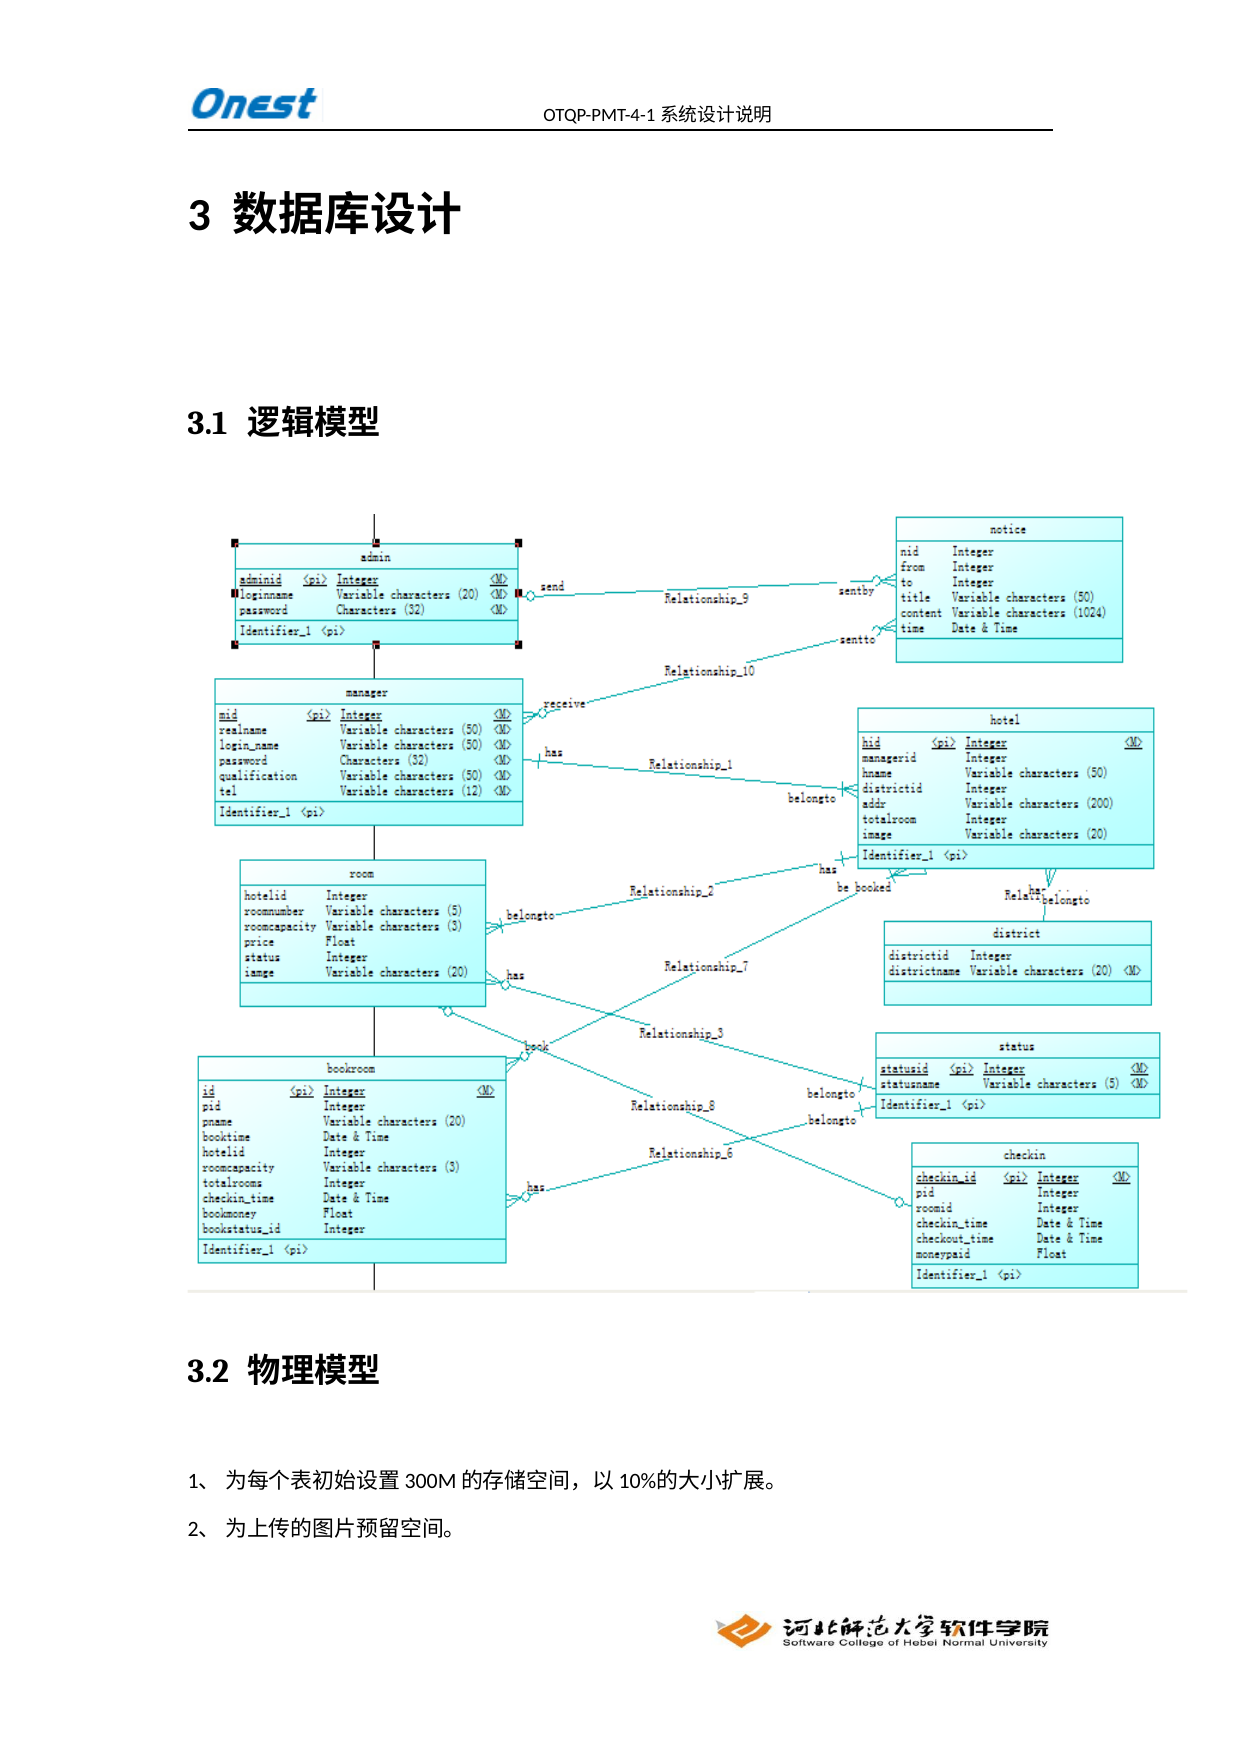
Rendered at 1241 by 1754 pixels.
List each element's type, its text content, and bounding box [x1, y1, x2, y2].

subtitle 逻辑模型 [187, 387, 1053, 452]
picture [187, 88, 324, 122]
picture [710, 1611, 1053, 1651]
list 为上传的图片预留空间。 [187, 1511, 1053, 1543]
picture [187, 514, 1188, 1293]
list 为每个表初始设置300M的存储空间，以10%的大小扩展。 [187, 1462, 1053, 1495]
subtitle 数据库设计 [187, 162, 1053, 259]
subtitle 物理模型 [187, 1335, 1053, 1400]
